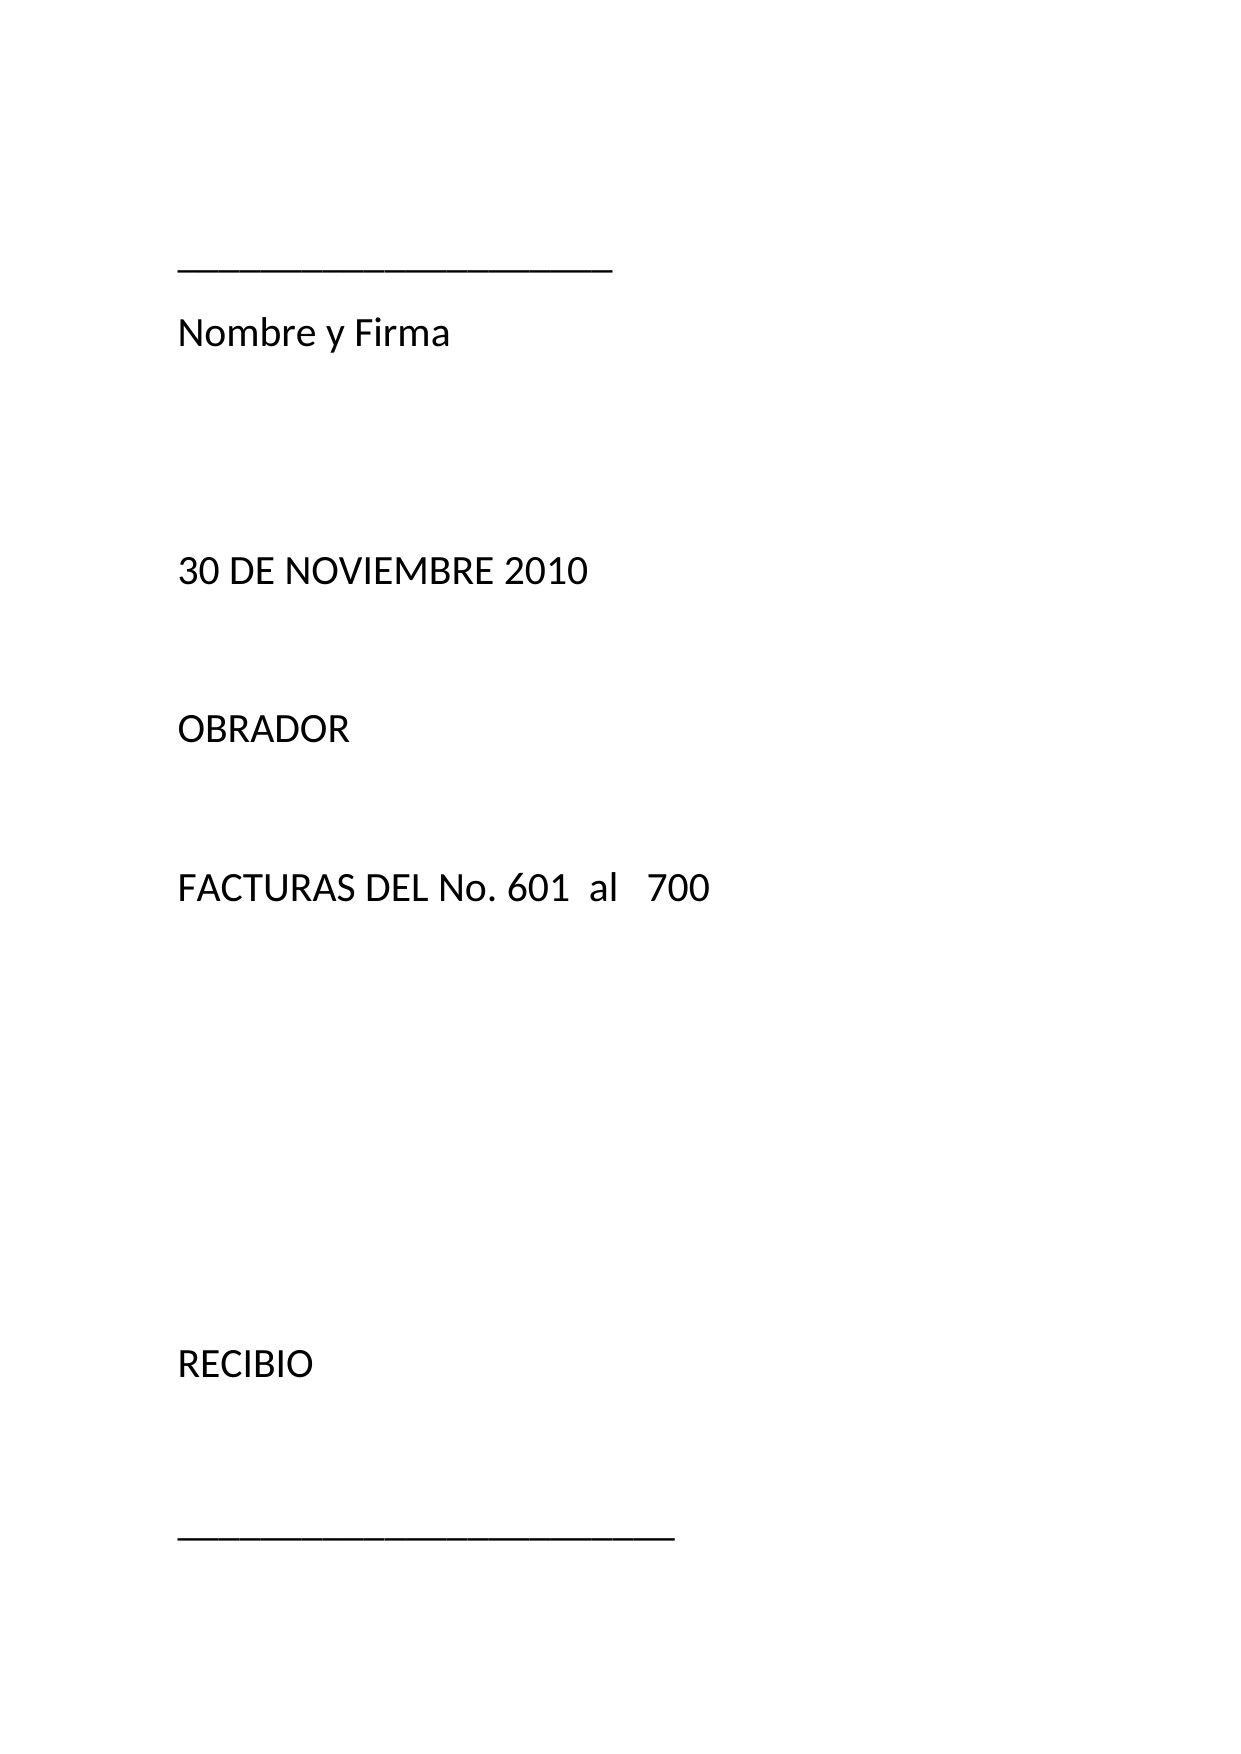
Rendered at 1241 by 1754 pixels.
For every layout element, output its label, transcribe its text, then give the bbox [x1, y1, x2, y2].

text 30 DE NOVIEMBRE 2010 [177, 544, 1063, 595]
text FACTURAS DEL No. 601 al 700 [177, 861, 1063, 912]
text _____________________ [177, 227, 1063, 278]
text RECIBIO [177, 1337, 1063, 1387]
text ________________________ [177, 1495, 1063, 1546]
text Nombre y Firma [177, 306, 1063, 357]
text OBRADOR [177, 702, 1063, 753]
